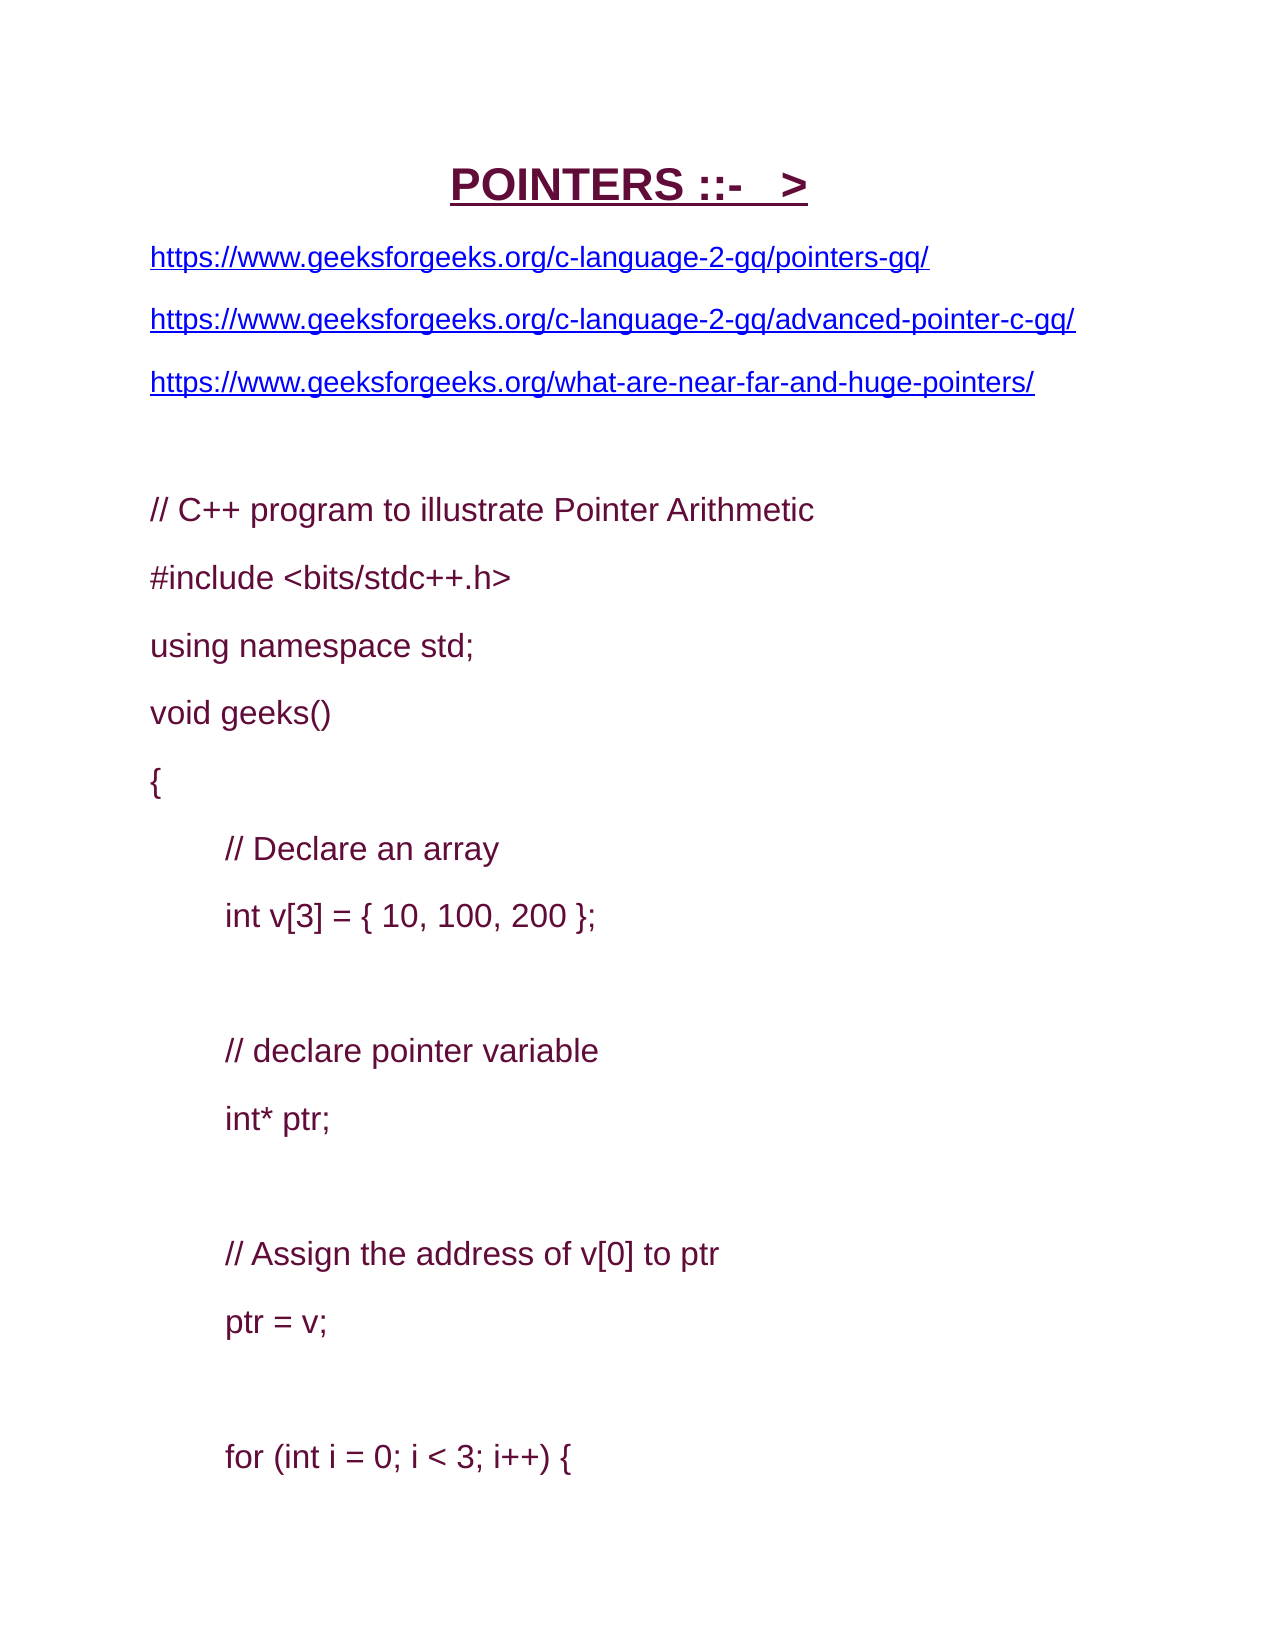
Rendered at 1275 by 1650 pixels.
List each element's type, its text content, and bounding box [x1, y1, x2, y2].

text int* ptr; [150, 1099, 1125, 1137]
text // C++ program to illustrate Pointer Arithmetic [150, 491, 1125, 529]
text ptr = v; [150, 1302, 1125, 1340]
text for (int i = 0; i < 3; i++) { [150, 1437, 1125, 1475]
text // declare pointer variable [150, 1031, 1125, 1070]
text https://www.geeksforgeeks.org/what-are-near-far-and-huge-pointers/ [150, 365, 1125, 399]
text void geeks() [150, 693, 1125, 732]
text // Declare an array [150, 828, 1125, 867]
text POINTERS ::- > [150, 158, 1125, 211]
text { [150, 761, 1125, 799]
text #include <bits/stdc++.h> [150, 558, 1125, 597]
text https://www.geeksforgeeks.org/c-language-2-gq/pointers-gq/ [150, 240, 1125, 273]
text using namespace std; [150, 626, 1125, 664]
text // Assign the address of v[0] to ptr [150, 1234, 1125, 1273]
text int v[3] = { 10, 100, 200 }; [150, 896, 1125, 934]
text https://www.geeksforgeeks.org/c-language-2-gq/advanced-pointer-c-gq/ [150, 302, 1125, 336]
